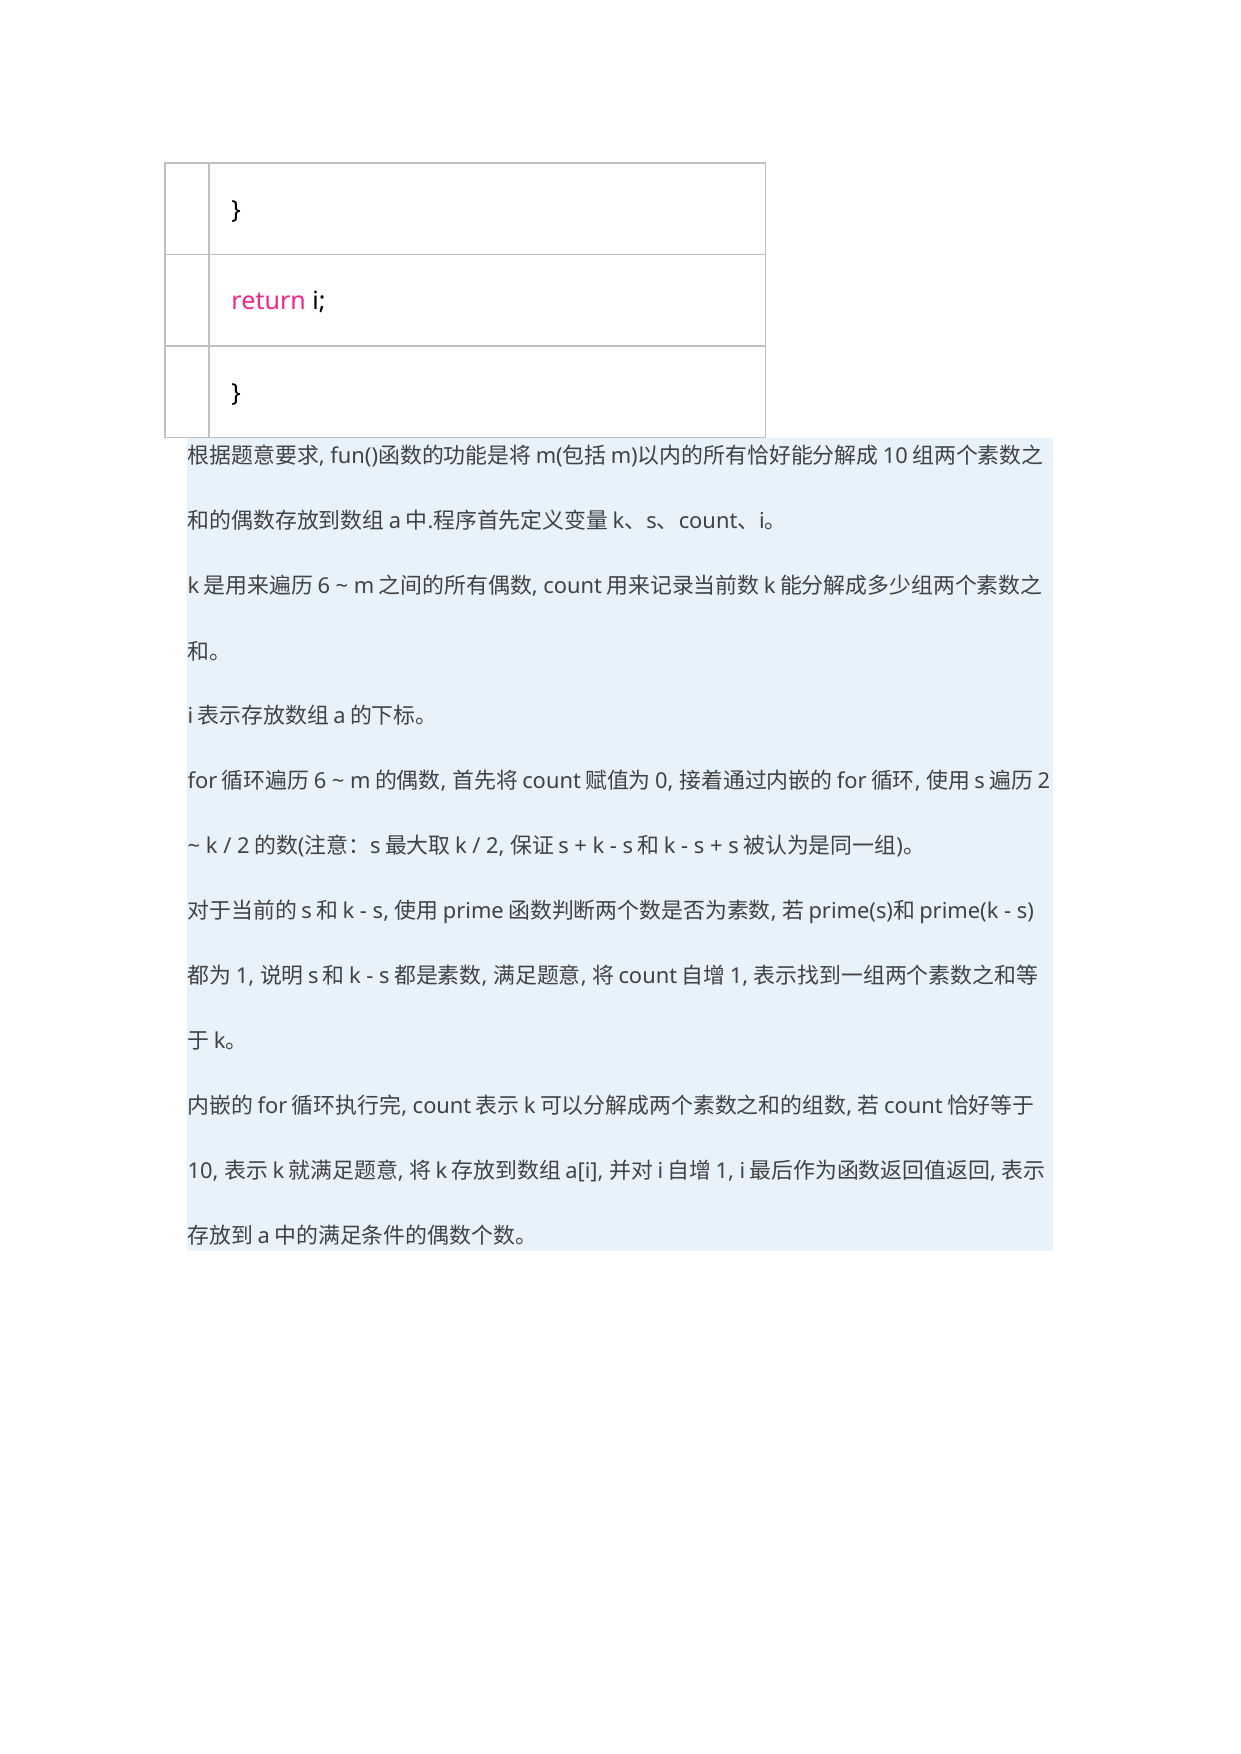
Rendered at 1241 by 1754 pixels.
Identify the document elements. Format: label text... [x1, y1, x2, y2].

table_cell } [210, 347, 765, 437]
table_cell } [210, 164, 765, 253]
table_cell return i; [210, 255, 765, 345]
table_cell [166, 255, 208, 345]
table_cell [166, 347, 208, 437]
text 根据题意要求, fun()函数的功能是将m(包括m)以内的所有恰好能分解成10组两个素数之和的偶数存放到数组a中.程序首先定义变量k、s、count、i。 k是用来遍历6 ~ m之间的所有偶数, count用来记录当前数k能分解成多少组两个素数之和。 i表示存放数组a的下标。 for循环遍历6 ~ m的偶数, 首先将count赋值为0, 接着通过内嵌的for循环, 使用s遍历2 ~ k / 2的数(注意：s最大取k / 2, 保证s + k - s和k - s + s被认为是同一组)。 对于当前的s和k - s, 使用prime函数判断两个数是否为素数, 若prime(s)和prime(k - s)都为1, 说明s和k - s都是素数, 满足题意, 将count自增1, 表示找到一组两个素数之和等于k。 内嵌的for循环执行完, count表示k可以分解成两个素数之和的组数, 若count恰好等于10, 表示k就满足题意, 将k存放到数组a[i], 并对i自增1, i最后作为函数返回值返回, 表示存放到a中的满足条件的偶数个数。 [187, 438, 1053, 1251]
table_cell [166, 164, 208, 253]
